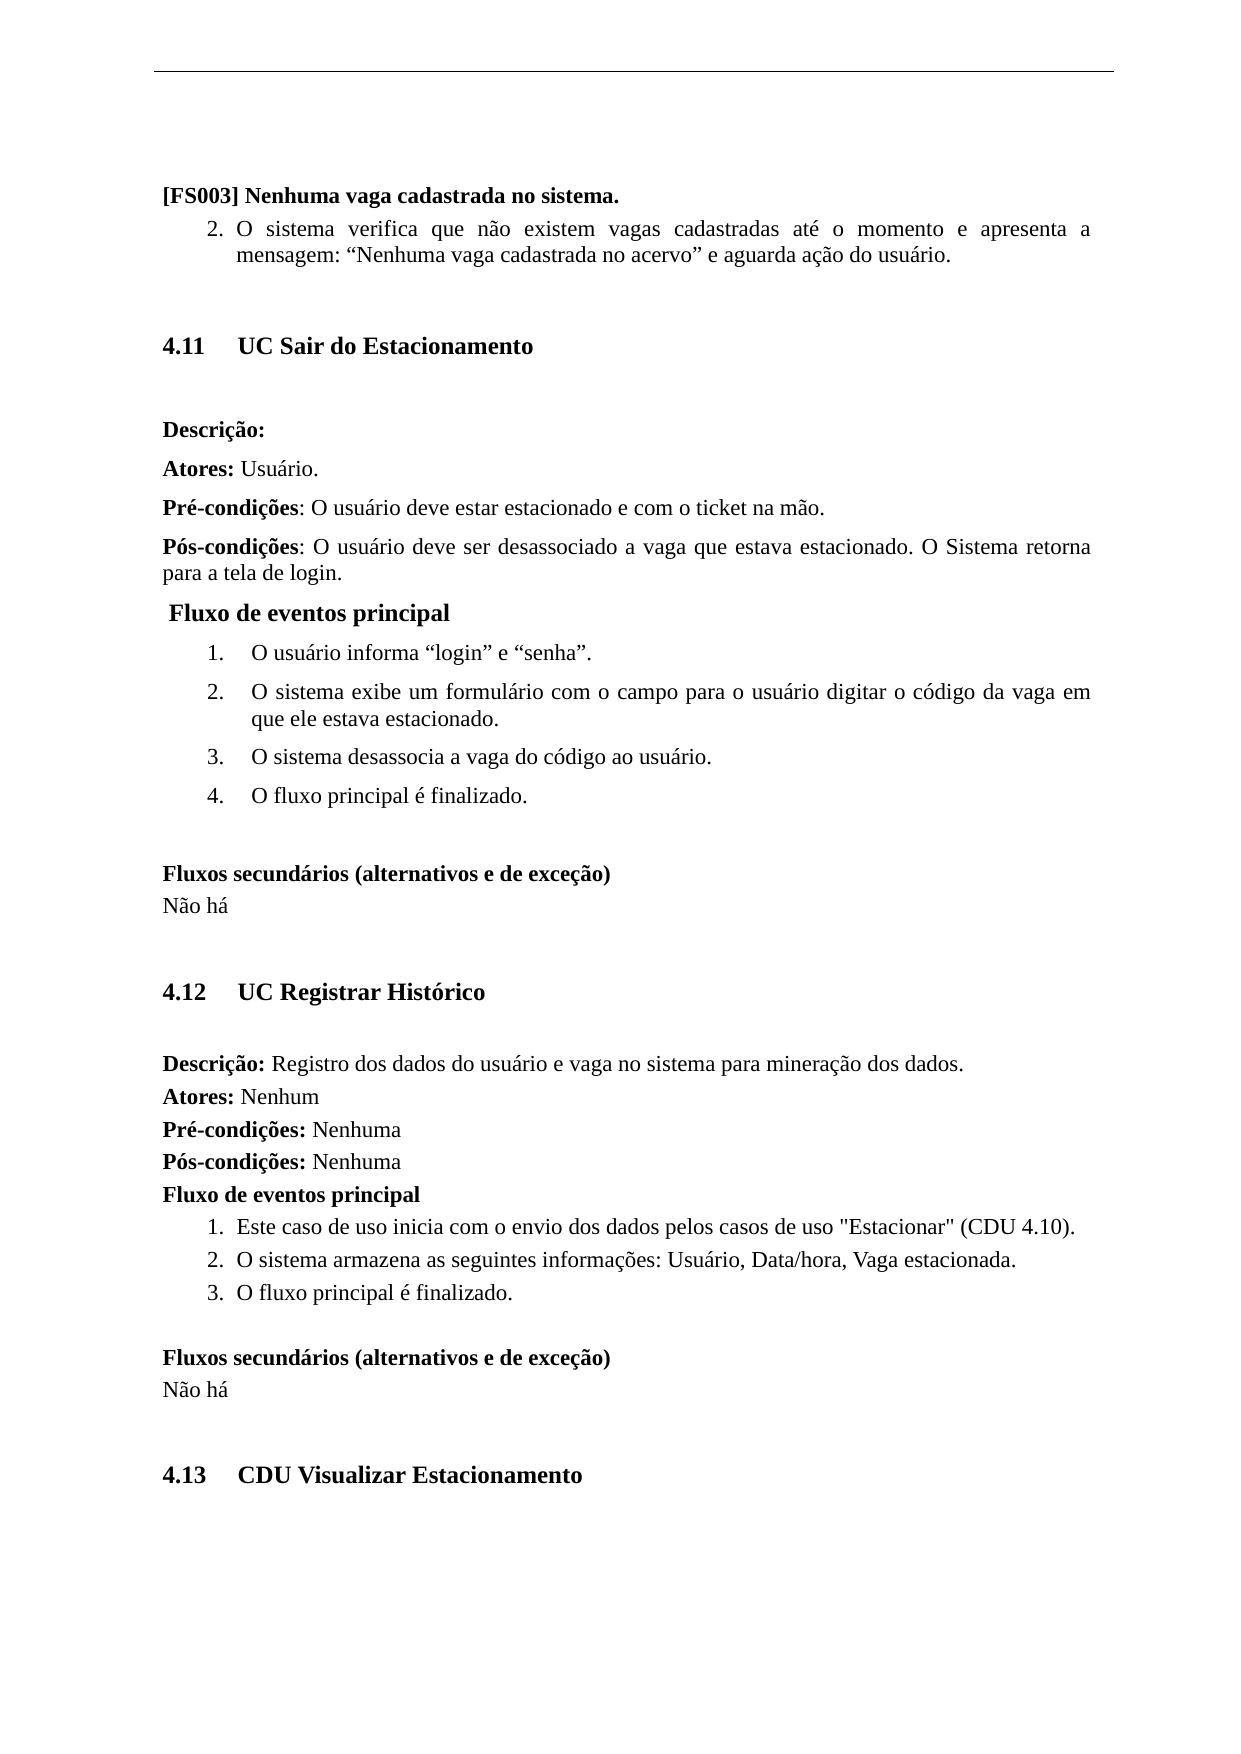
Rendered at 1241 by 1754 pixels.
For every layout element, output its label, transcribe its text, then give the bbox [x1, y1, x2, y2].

text Descrição: Registro dos dados do usuário e vaga no sistema para mineração dos dados. [162, 1050, 1092, 1077]
text Atores: Nenhum [162, 1083, 1092, 1109]
text Não há [162, 1376, 1092, 1403]
text 3. O fluxo principal é finalizado. [207, 1279, 1092, 1305]
list O usuário informa “login” e “senha”. [207, 639, 1092, 666]
text Atores: Usuário. [162, 455, 1092, 482]
text Não há [162, 893, 1092, 919]
subtitle CDU Visualizar Estacionamento [162, 1460, 1092, 1489]
list O sistema desassocia a vaga do código ao usuário. [207, 743, 1092, 770]
text Fluxo de eventos principal [162, 598, 1092, 627]
text 1. Este caso de uso inicia com o envio dos dados pelos casos de uso "Estacionar" (CDU 4.10). [207, 1213, 1092, 1240]
text Pós-condições: Nenhuma [162, 1148, 1092, 1174]
text Descrição: [162, 416, 1092, 443]
list O fluxo principal é finalizado. [207, 782, 1092, 809]
text Fluxos secundários (alternativos e de exceção) [162, 1344, 1092, 1370]
list O sistema verifica que não existem vagas cadastradas até o momento e apresenta a mensagem: “Nenhuma vaga cadastrada no acervo” e aguarda ação do usuário. [207, 215, 1092, 267]
text Pré-condições: O usuário deve estar estacionado e com o ticket na mão. [162, 494, 1092, 520]
text Fluxo de eventos principal [162, 1181, 1092, 1207]
text Pré-condições: Nenhuma [162, 1116, 1092, 1142]
text [FS003] Nenhuma vaga cadastrada no sistema. [162, 182, 1092, 208]
subtitle UC Registrar Histórico [162, 977, 1092, 1005]
list O sistema exibe um formulário com o campo para o usuário digitar o código da vaga em que ele estava estacionado. [207, 678, 1092, 731]
text Fluxos secundários (alternativos e de exceção) [162, 860, 1092, 886]
text Pós-condições: O usuário deve ser desassociado a vaga que estava estacionado. O Sistema retorna para a tela de login. [162, 533, 1092, 586]
subtitle UC Sair do Estacionamento [162, 331, 1092, 360]
text 2. O sistema armazena as seguintes informações: Usuário, Data/hora, Vaga estacionada. [207, 1246, 1092, 1272]
